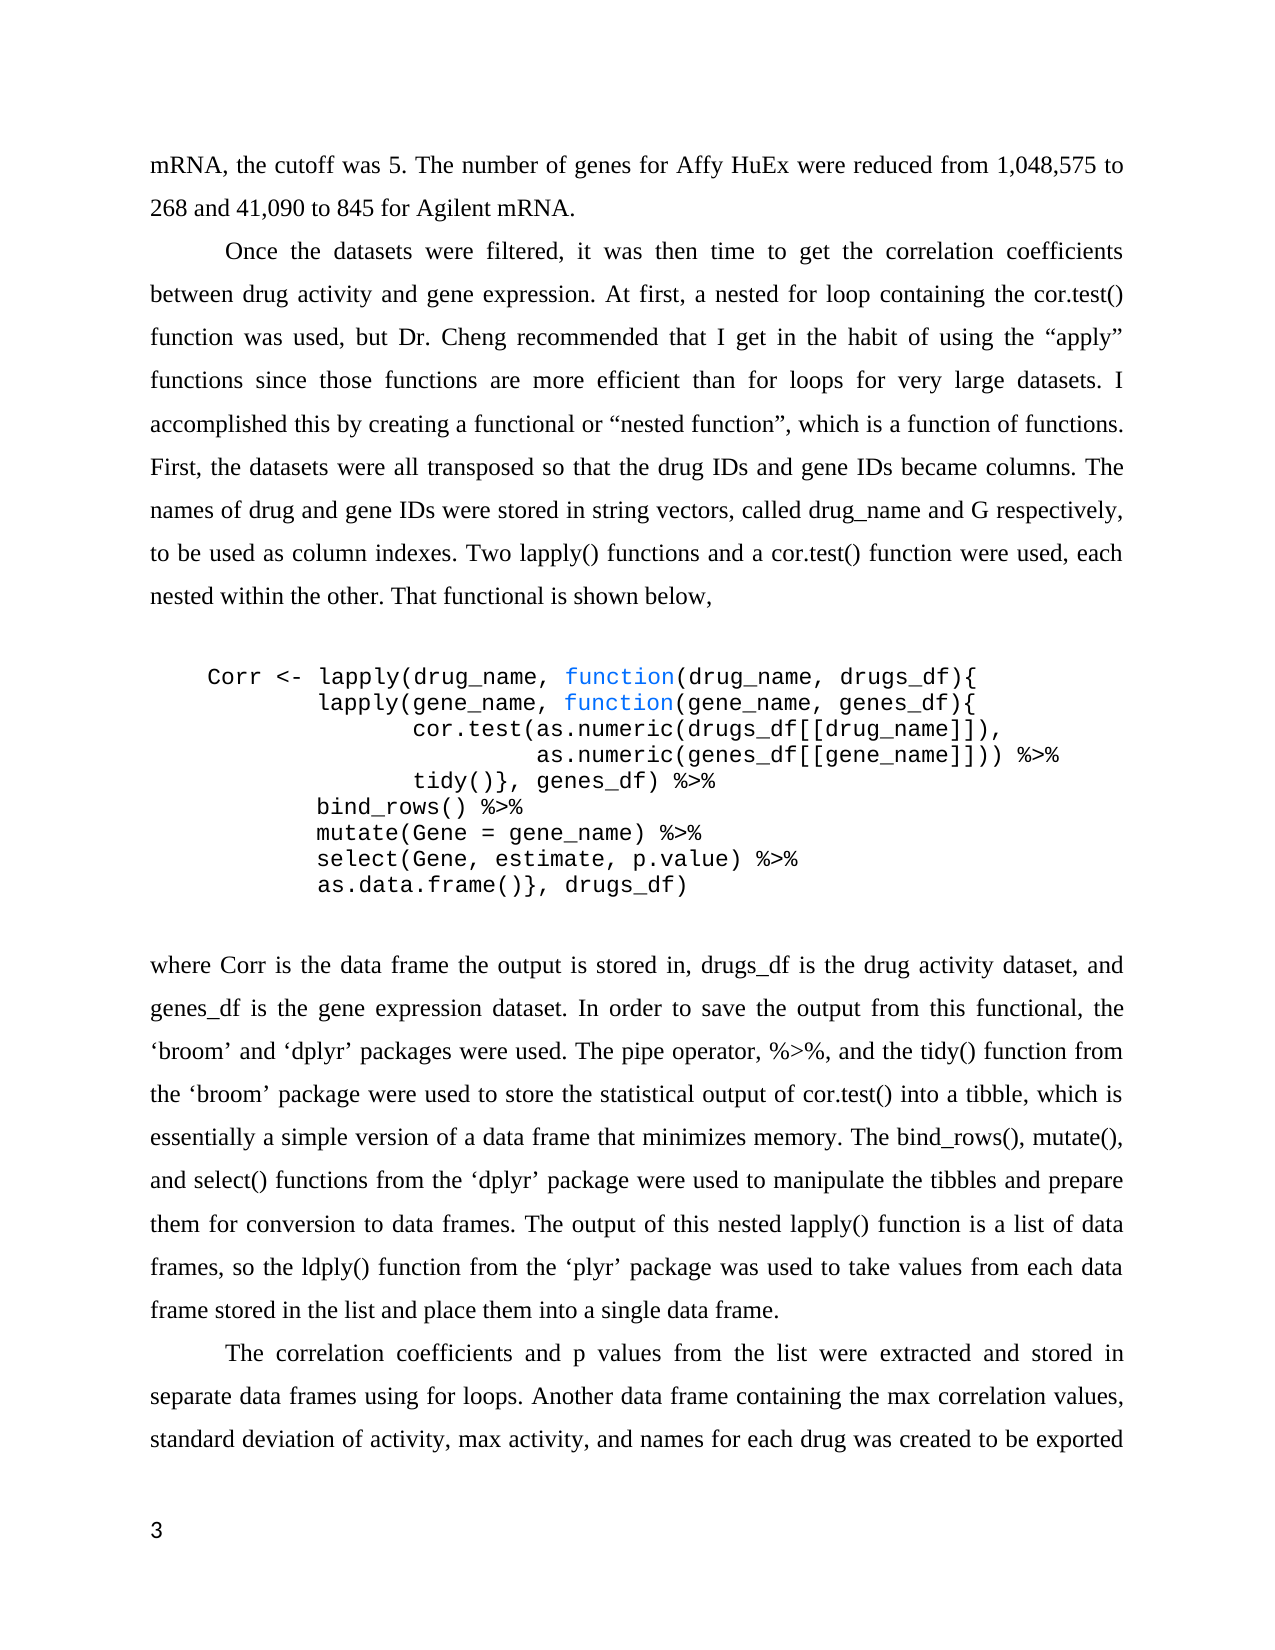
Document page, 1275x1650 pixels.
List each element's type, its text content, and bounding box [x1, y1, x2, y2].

text tidy()}, genes_df) %>% [206, 769, 1191, 795]
text Corr <- lapply(drug_name, function(drug_name, drugs_df){ [207, 666, 1191, 692]
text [150, 1338, 1125, 1453]
text bind_rows() %>% [206, 795, 1191, 821]
text as.data.frame()}, drugs_df) [207, 873, 1191, 899]
text select(Gene, estimate, p.value) %>% [206, 847, 1191, 873]
text lapply(gene_name, function(gene_name, genes_df){ [206, 692, 1191, 717]
text cor.test(as.numeric(drugs_df[[drug_name]]), [206, 717, 1191, 743]
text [150, 150, 1125, 222]
text as.numeric(genes_df[[gene_name]])) %>% [206, 743, 1191, 769]
text where Corr is the data frame the output is stored in, drugs_df is the drug activity dataset, and genes_df is the gene expression dataset. In order to save the output from this functional, the ‘broom’ and ‘dplyr’ packages were used. The pipe operator, %>%, and the tidy() function from the ‘broom’ package were used to store the statistical output of cor.test() into a tibble, which is essentially a simple version of a data frame that minimizes memory. The bind_rows(), mutate(), and select() functions from the ‘dplyr’ package were used to manipulate the tibbles and prepare them for conversion to data frames. The output of this nested lapply() function is a list of data frames, so the ldply() function from the ‘plyr’ package was used to take values from each data frame stored in the list and place them into a single data frame. [150, 950, 1125, 1324]
text Once the datasets were filtered, it was then time to get the correlation coefficients between drug activity and gene expression. At first, a nested for loop containing the cor.test() function was used, but Dr. Cheng recommended that I get in the habit of using the “apply” functions since those functions are more efficient than for loops for very large datasets. I accomplished this by creating a functional or “nested function”, which is a function of functions. First, the datasets were all transposed so that the drug IDs and gene IDs became columns. The names of drug and gene IDs were stored in string vectors, called drug_name and G respectively, to be used as column indexes. Two lapply() functions and a cor.test() function were used, each nested within the other. That functional is shown below, [150, 236, 1125, 610]
text mutate(Gene = gene_name) %>% [206, 821, 1191, 847]
